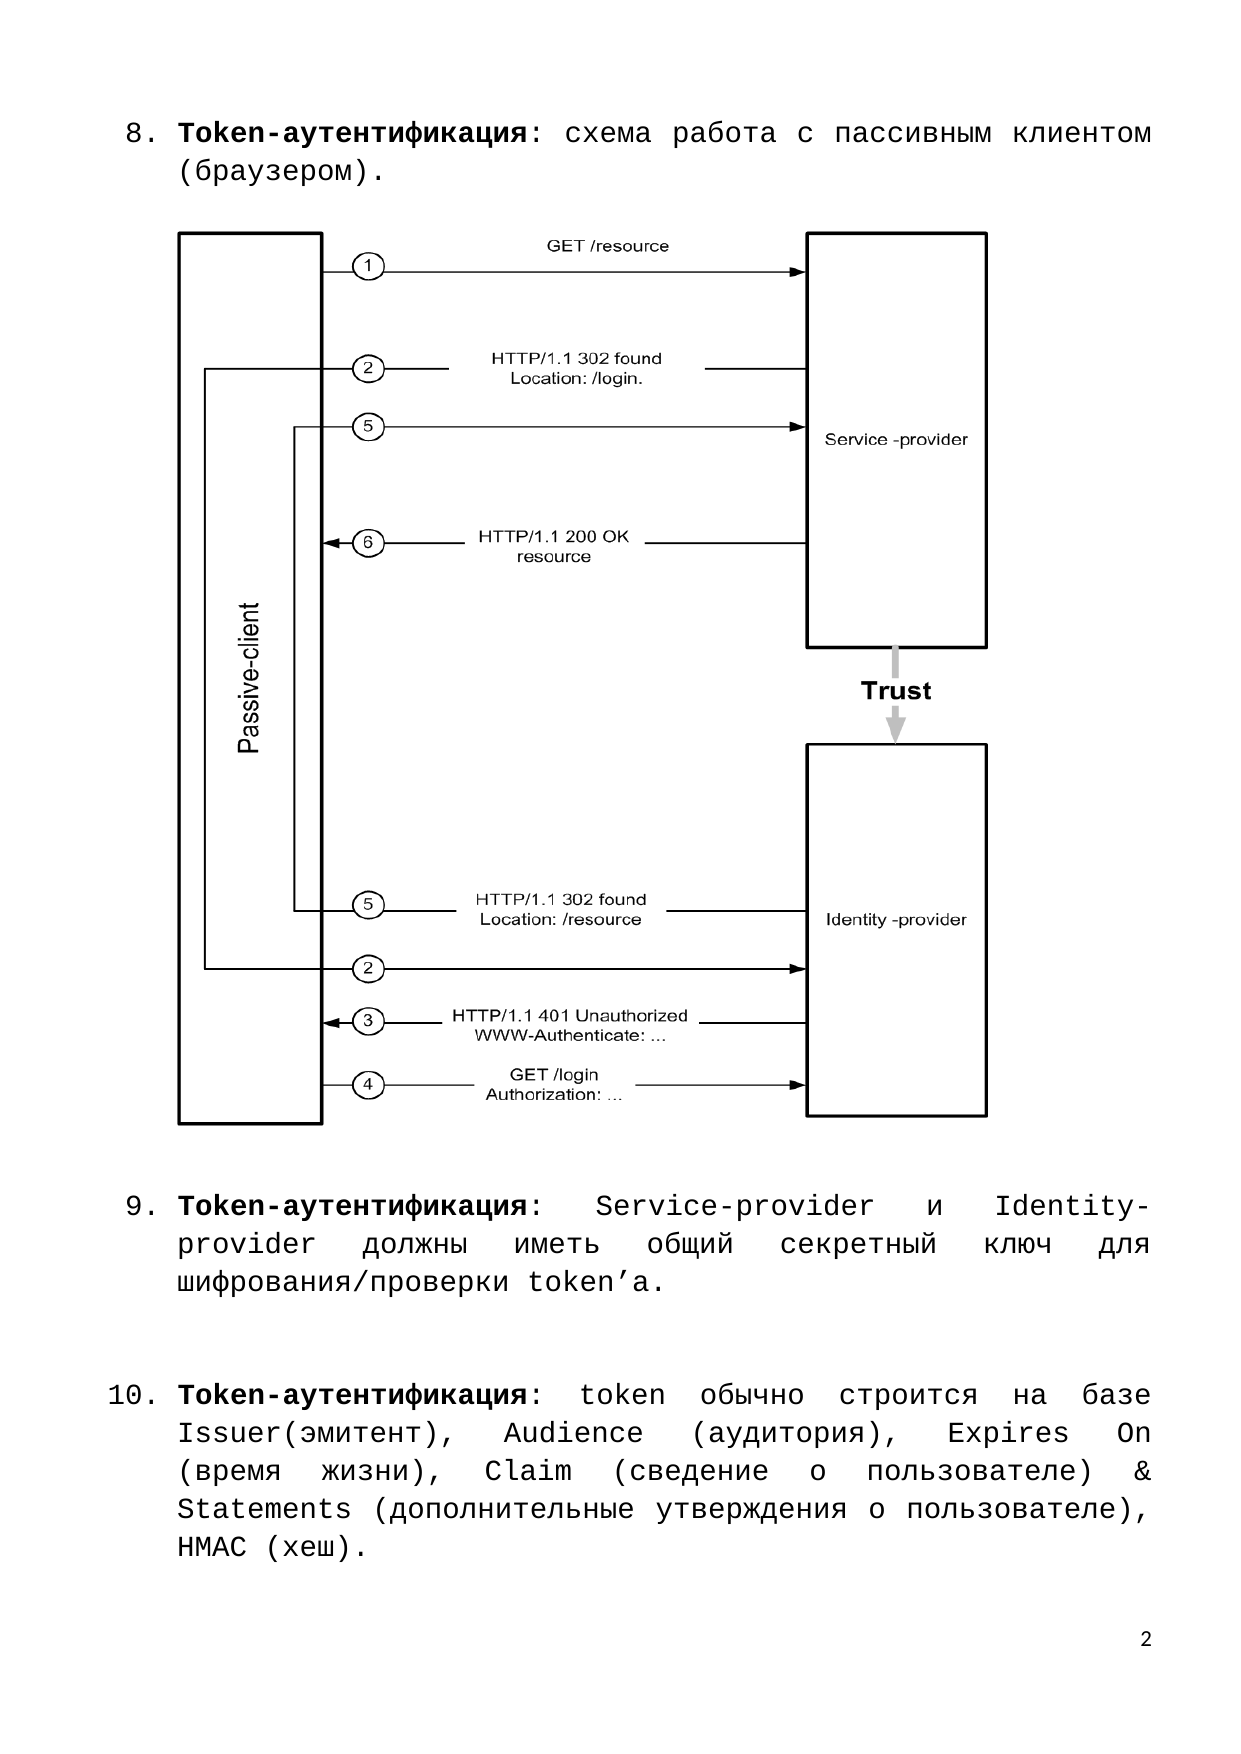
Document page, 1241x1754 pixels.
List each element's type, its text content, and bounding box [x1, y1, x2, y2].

list Token-аутентификация: Service-provider и Identity-provider должны иметь общий секретный ключ для шифрования/проверки token’а. [177, 1191, 1152, 1300]
list Token-аутентификация: token обычно строится на базе Issuer(эмитент), Audience (аудитория), Expires On (время жизни), Claim (сведение о пользователе) & Statements (дополнительные утверждения о пользователе), HMAC (хеш). [177, 1381, 1152, 1565]
picture [177, 231, 1041, 1149]
list Token-аутентификация: схема работа с пассивным клиентом (браузером). [177, 118, 1152, 189]
